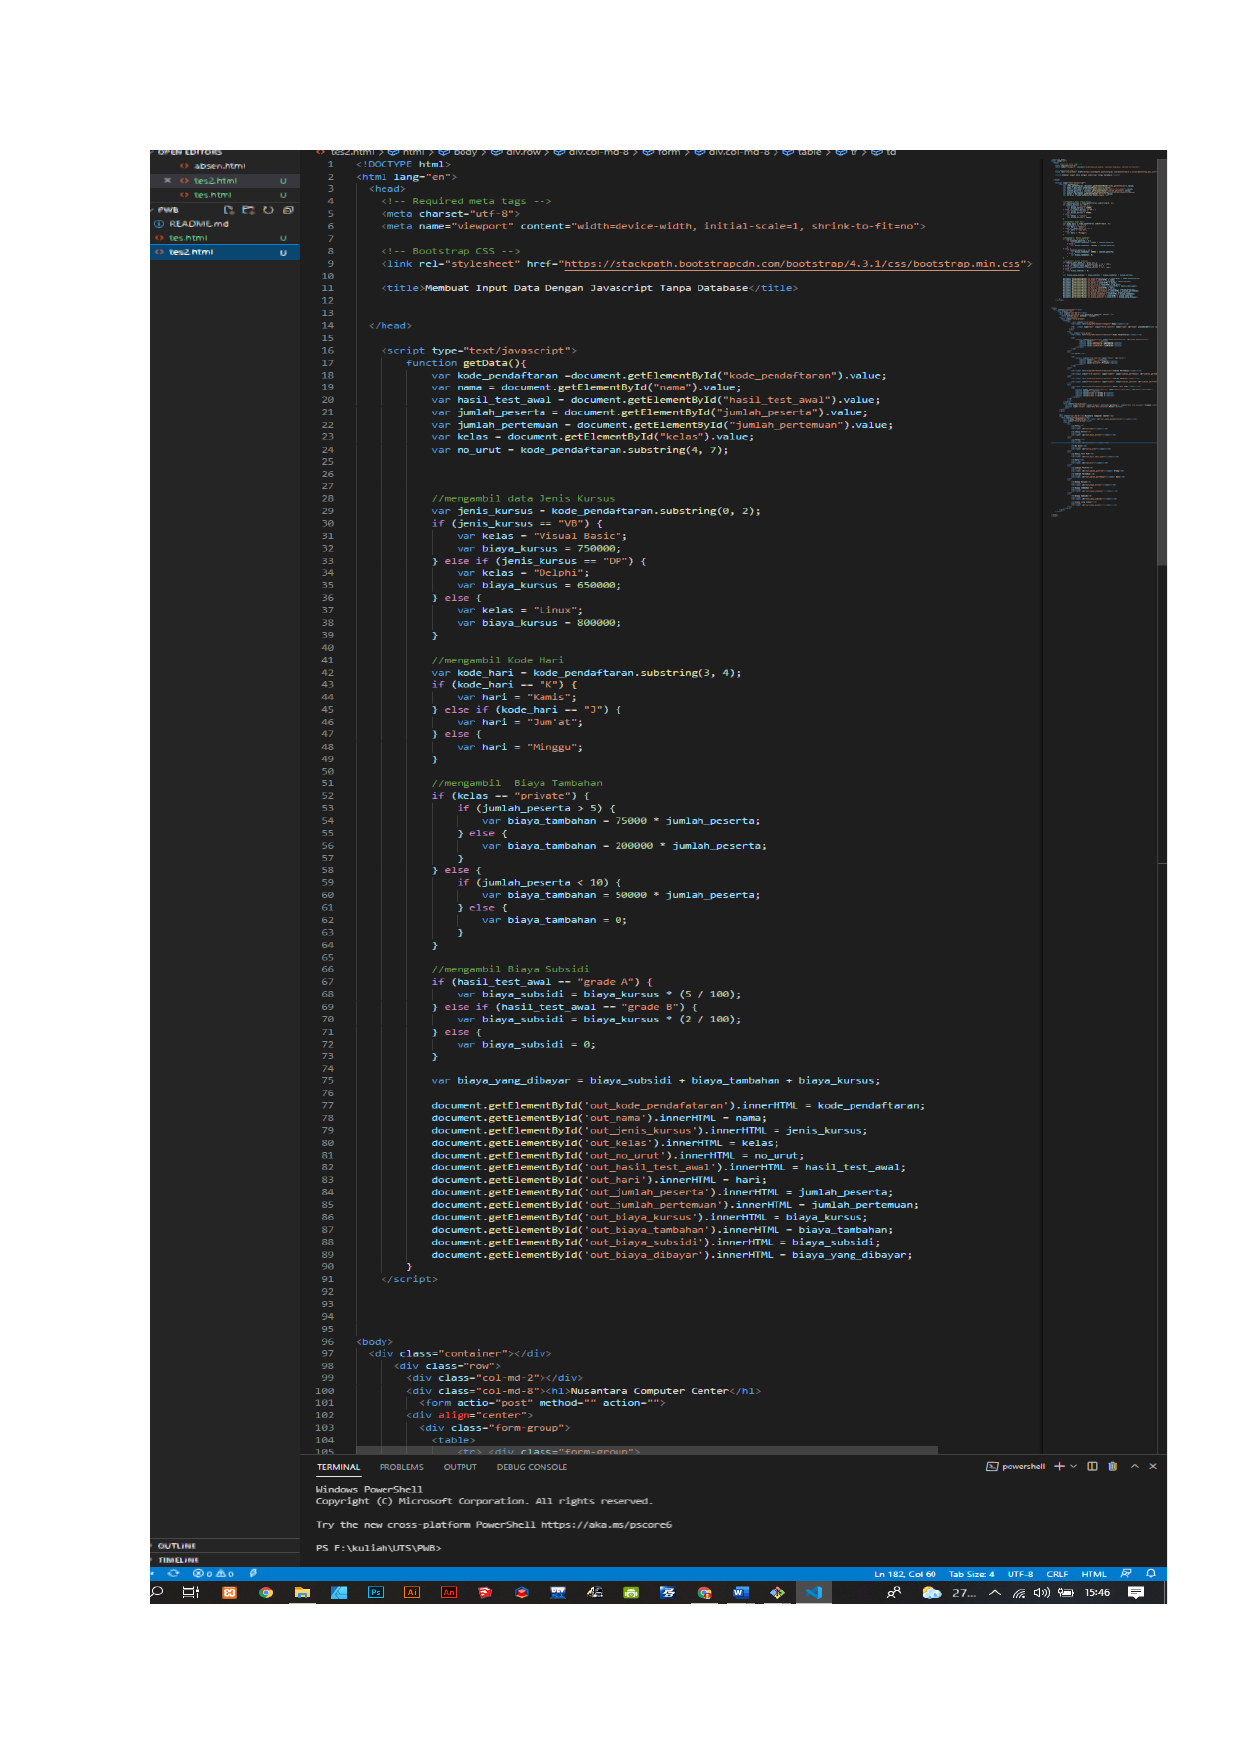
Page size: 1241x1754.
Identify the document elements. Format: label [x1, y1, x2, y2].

picture [150, 150, 1168, 1604]
